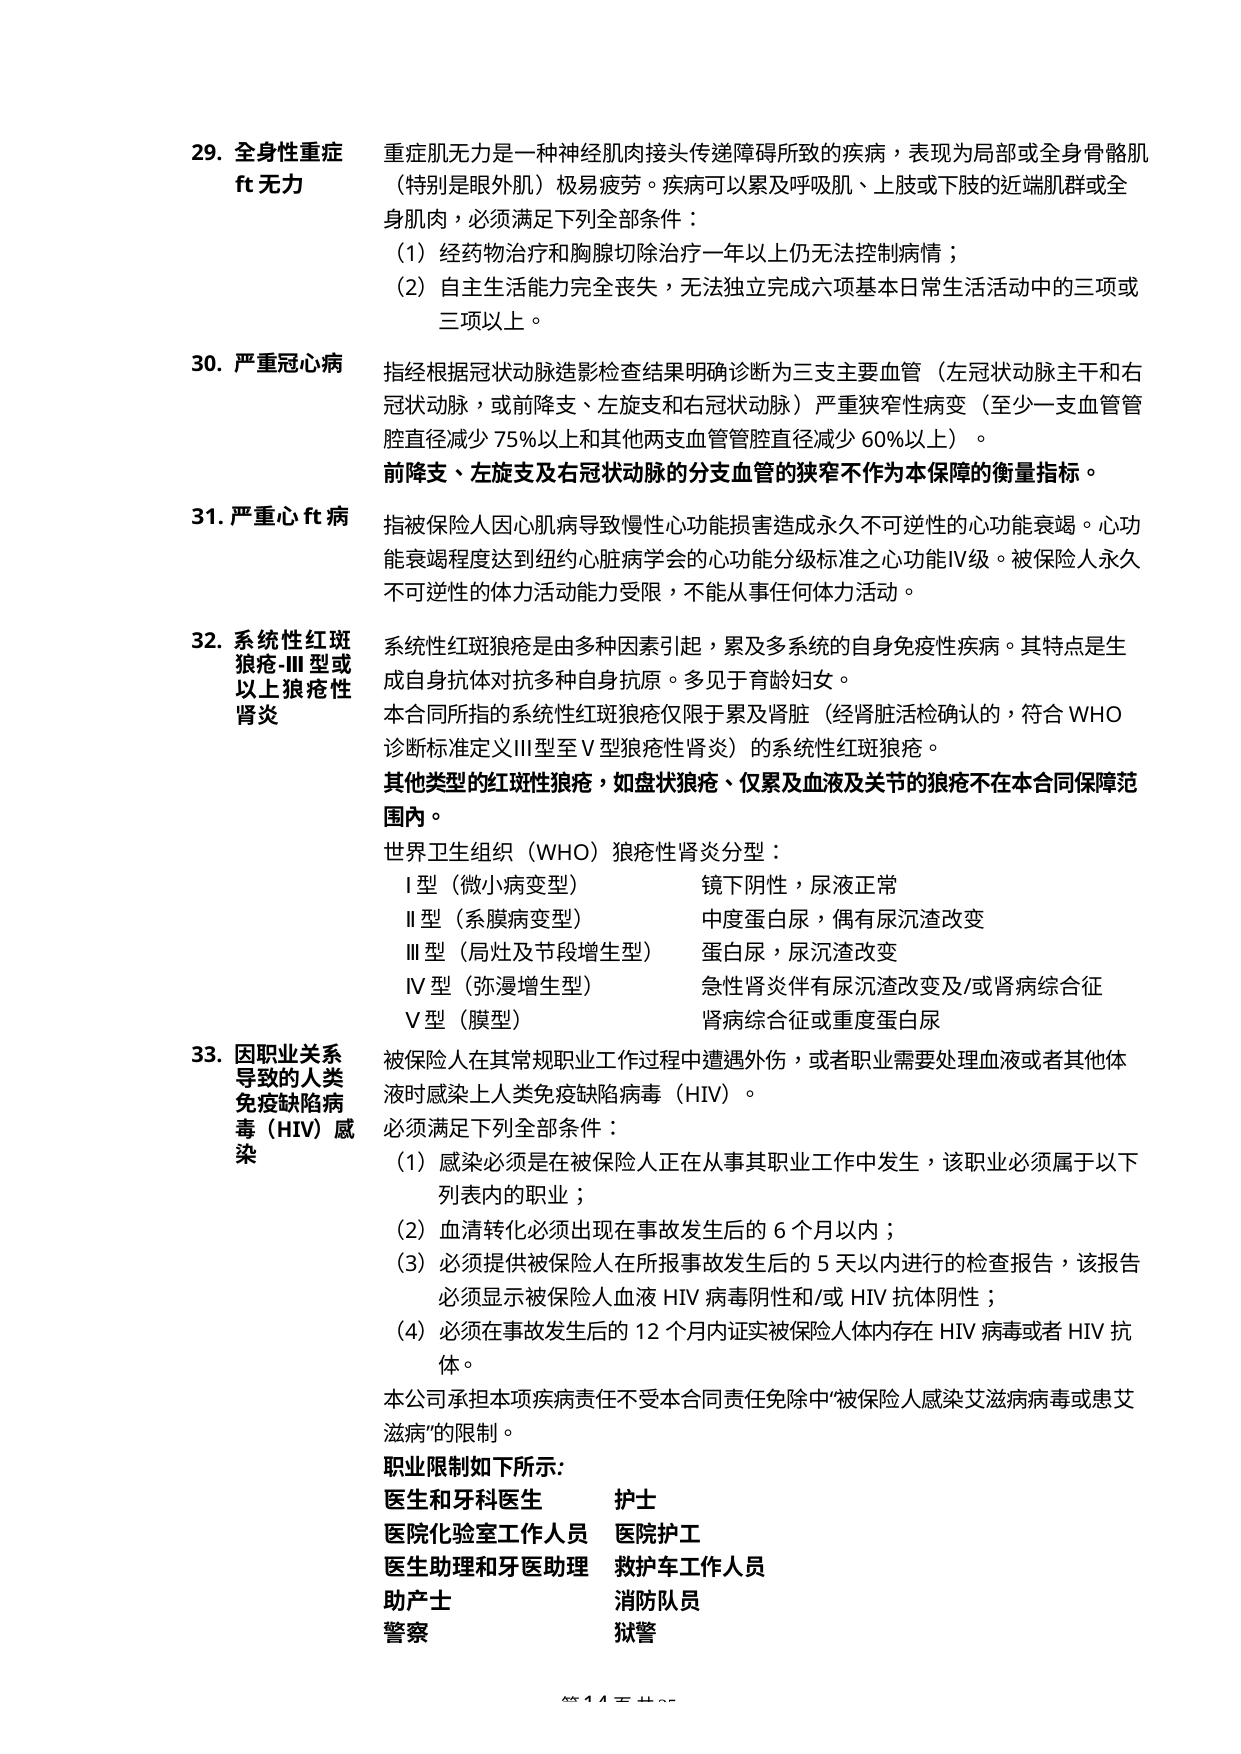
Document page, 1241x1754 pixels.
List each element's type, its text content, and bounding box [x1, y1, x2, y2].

table_cell 指被保险人因心肌病导致慢性心功能损害造成永久不可逆性的心功能衰竭。心功能衰竭程度达到纽约心脏病学会的心功能分级标准之心功能Ⅳ级。被保险人永久不可逆性的体力活动能力受限，不能从事任何体力活动。 [372, 499, 1165, 620]
table_cell 33. 因职业关系导致的人类免疫缺陷病毒（HIV）感染 [170, 1035, 372, 1647]
table_cell 被保险人在其常规职业工作过程中遭遇外伤，或者职业需要处理血液或者其他体液时感染上人类免疫缺陷病毒（HIV）。 必须满足下列全部条件： （1）感染必须是在被保险人正在从事其职业工作中发生，该职业必须属于以下列表内的职业； （2）血清转化必须出现在事故发生后的 6 个月以内； （3）必须提供被保险人在所报事故发生后的 5 天以内进行的检查报告，该报告必须显示被保险人血液 HIV 病毒阴性和/或 HIV 抗体阴性； （4）必须在事故发生后的 12 个月内证实被保险人体内存在 HIV 病毒或者 HIV 抗体。 本公司承担本项疾病责任不受本合同责任免除中“被保险人感染艾滋病病毒或患艾滋病”的限制。 职业限制如下所示: 医生和牙科医生 护士 医院化验室工作人员 医院护工 医生助理和牙医助理 救护车工作人员 助产士 消防队员 警察 狱警 [372, 1035, 1165, 1647]
table_cell 30. 严重冠心病 [170, 346, 372, 499]
table_cell 指经根据冠状动脉造影检查结果明确诊断为三支主要血管（左冠状动脉主干和右冠状动脉，或前降支、左旋支和右冠状动脉）严重狭窄性病变（至少一支血管管腔直径减少 75%以上和其他两支血管管腔直径减少 60%以上）。 前降支、左旋支及右冠状动脉的分支血管的狭窄不作为本保障的衡量指标。 [372, 346, 1165, 499]
table_header 重症肌无力是一种神经肌肉接头传递障碍所致的疾病，表现为局部或全身骨骼肌 （特别是眼外肌）极易疲劳。疾病可以累及呼吸肌、上肢或下肢的近端肌群或全身肌肉，必须满足下列全部条件： （1）经药物治疗和胸腺切除治疗一年以上仍无法控制病情； （2）自主生活能力完全丧失，无法独立完成六项基本日常生活活动中的三项或三项以上。 [372, 144, 1165, 346]
table_cell 31. 严重心ft病 [170, 499, 372, 620]
table_header 29. 全身性重症 ft无力 [170, 144, 372, 346]
table_cell 系统性红斑狼疮是由多种因素引起，累及多系统的自身免疫性疾病。其特点是生成自身抗体对抗多种自身抗原。多见于育龄妇女。 本合同所指的系统性红斑狼疮仅限于累及肾脏（经肾脏活检确认的，符合 WHO 诊断标准定义Ⅲ型至Ⅴ型狼疮性肾炎）的系统性红斑狼疮。 其他类型的红斑性狼疮，如盘状狼疮、仅累及血液及关节的狼疮不在本合同保障范围內。 世界卫生组织（WHO）狼疮性肾炎分型： Ⅰ型（微小病变型） 镜下阴性，尿液正常 Ⅱ型（系膜病变型） 中度蛋白尿，偶有尿沉渣改变 Ⅲ型（局灶及节段增生型） 蛋白尿，尿沉渣改变 Ⅳ型（弥漫增生型） 急性肾炎伴有尿沉渣改变及/或肾病综合征 Ⅴ型（膜型） 肾病综合征或重度蛋白尿 [372, 620, 1165, 1034]
table_cell 32. 系统性红斑狼疮-Ⅲ型或以上狼疮性肾炎 [170, 620, 372, 1034]
